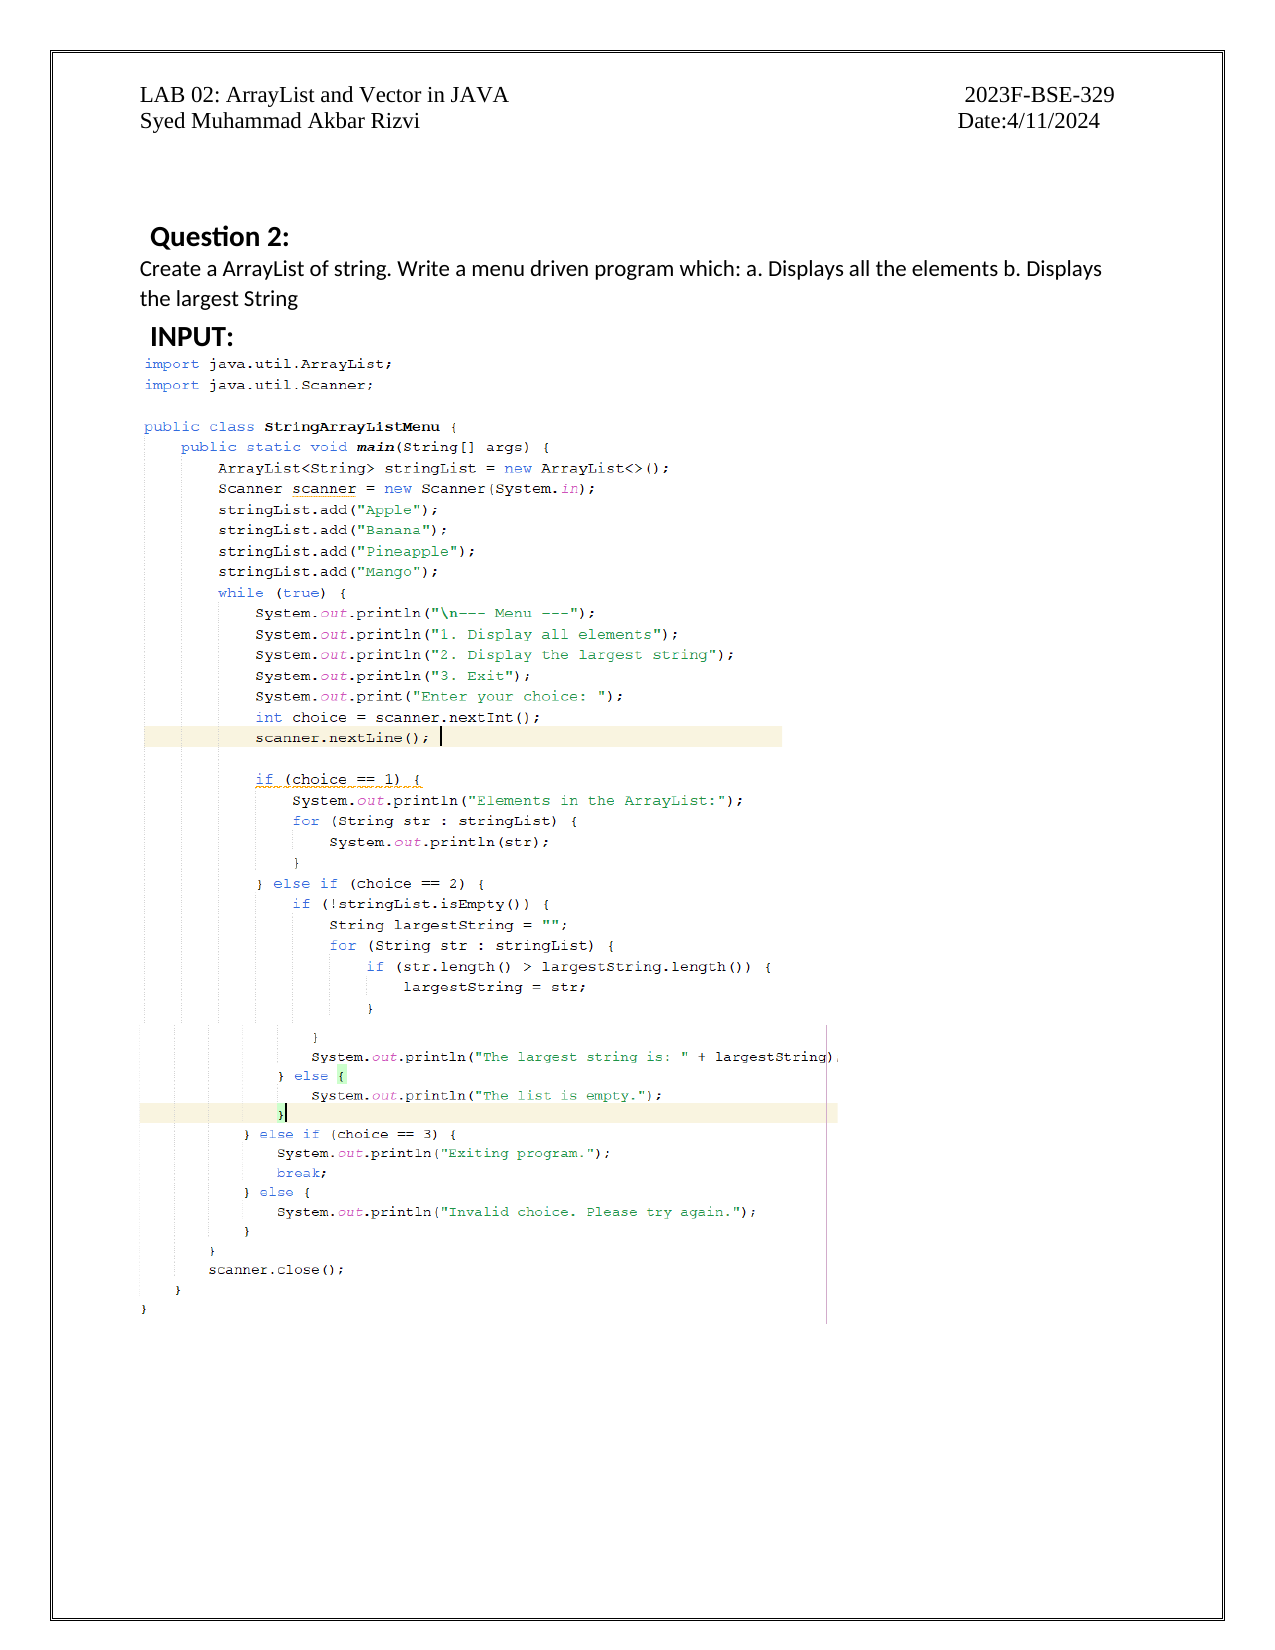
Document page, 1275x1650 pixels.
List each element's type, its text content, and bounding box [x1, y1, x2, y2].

subtitle INPUT: [150, 318, 1135, 353]
subtitle Question 2: [150, 218, 1135, 254]
text Create a ArrayList of string. Write a menu driven program which: a. Displays all the elements b. Displays the largest String [139, 254, 1135, 312]
picture [139, 353, 783, 1024]
picture [139, 1025, 838, 1324]
